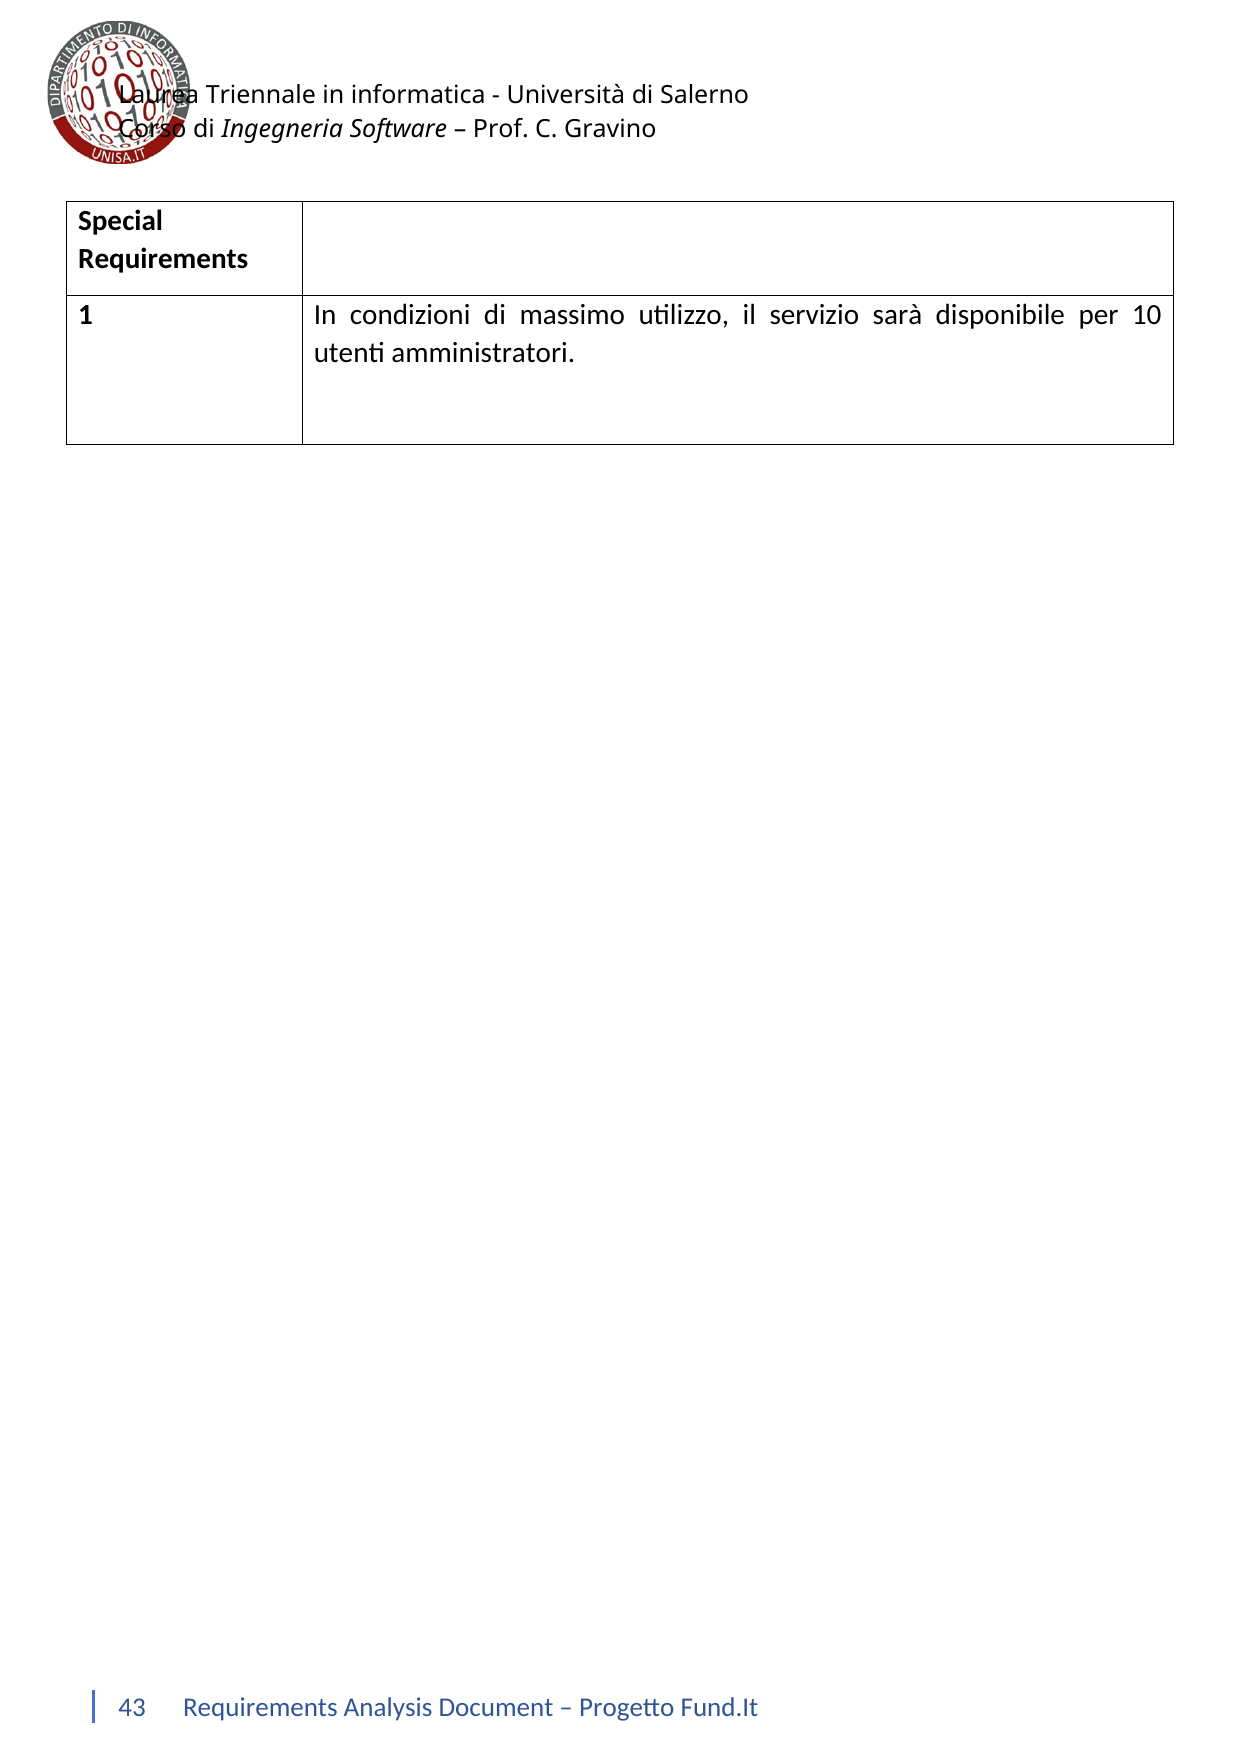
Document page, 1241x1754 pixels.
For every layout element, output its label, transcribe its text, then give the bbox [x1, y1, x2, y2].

table_cell In condizioni di massimo utilizzo, il servizio sarà disponibile per 10 utenti amministratori. [303, 296, 1173, 444]
table_cell [303, 202, 1173, 295]
picture [47, 21, 190, 164]
table_cell Special Requirements [67, 202, 302, 295]
table_cell 1 [67, 296, 302, 444]
